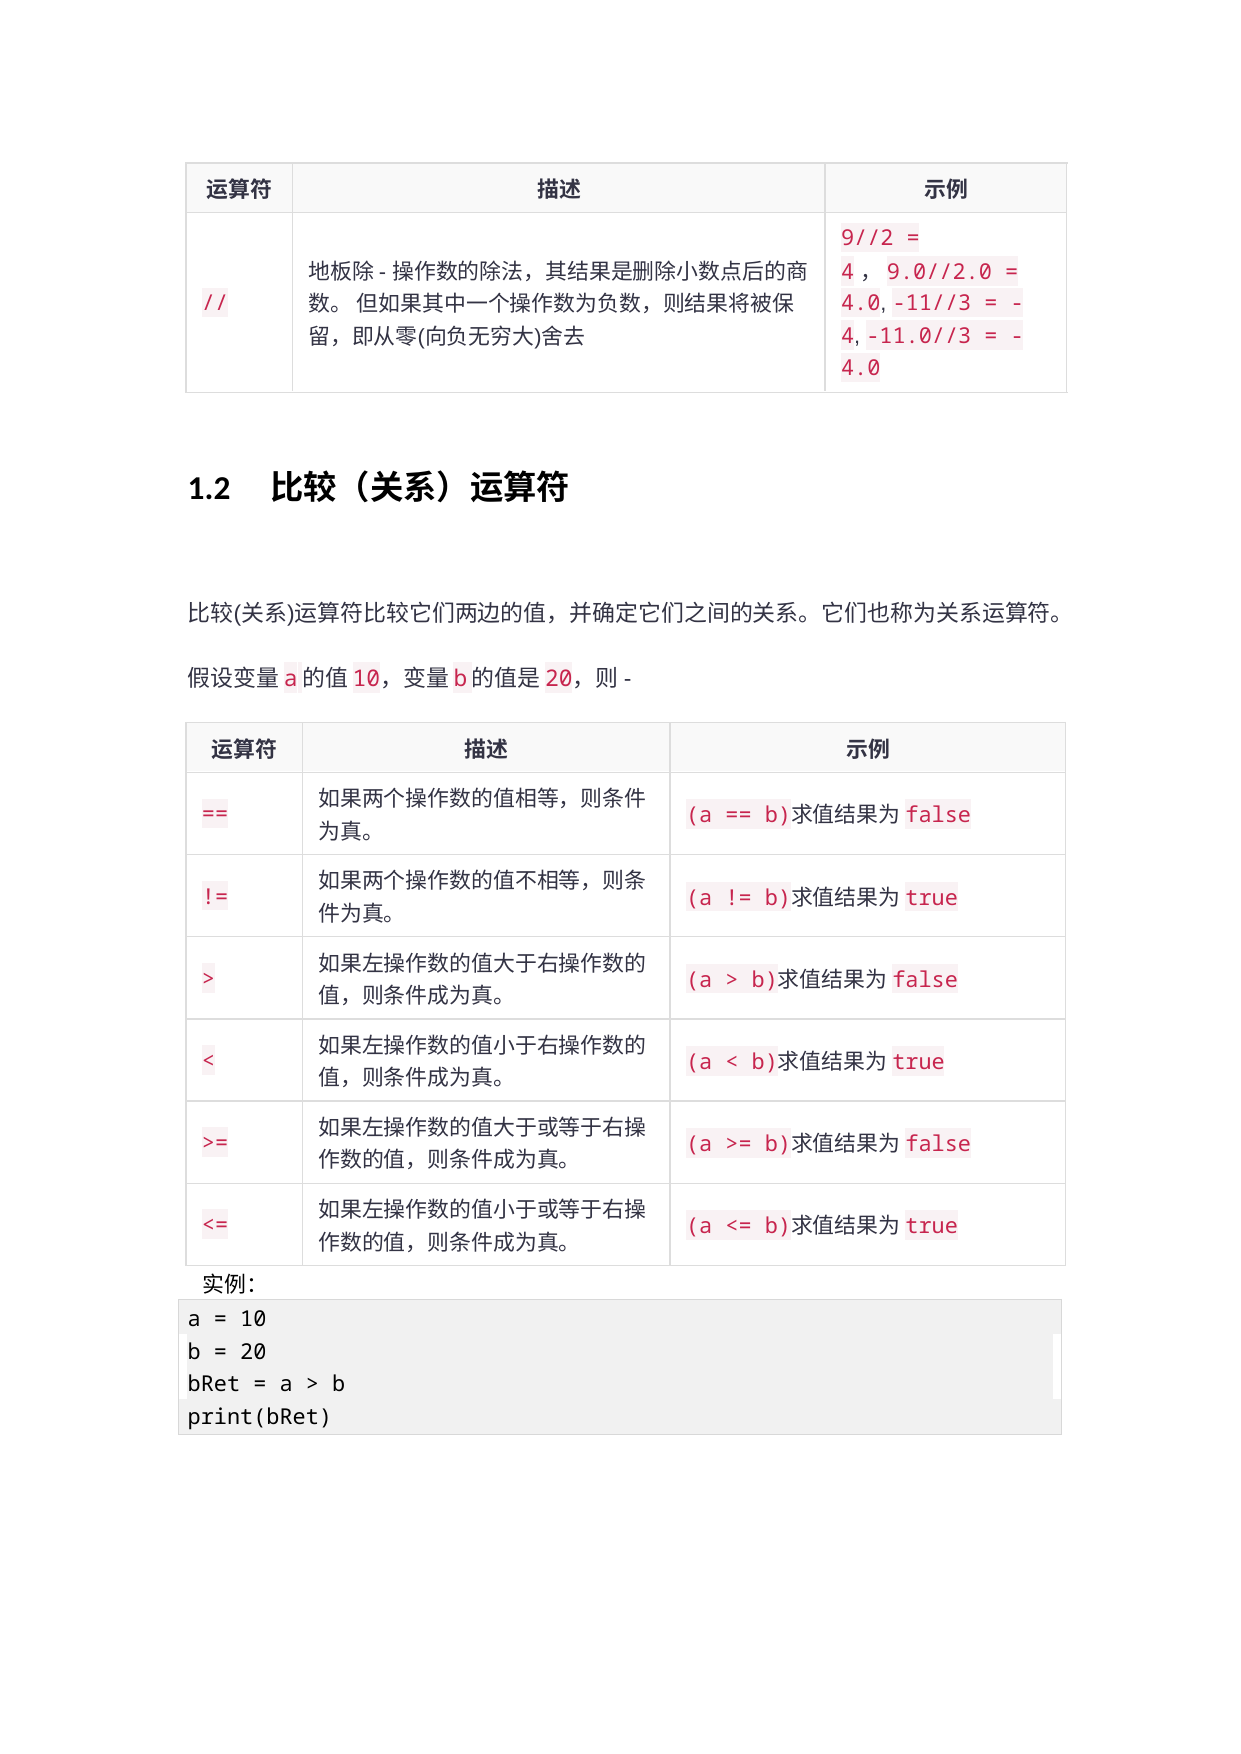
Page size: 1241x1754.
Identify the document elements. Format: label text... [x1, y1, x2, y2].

table_cell (a < b)求值结果为 true [671, 1020, 1065, 1100]
table_header 描述 [293, 164, 824, 212]
table_cell 地板除 - 操作数的除法，其结果是删除小数点后的商数。 但如果其中一个操作数为负数，则结果将被保留，即从零(向负无穷大)舍去 [293, 213, 824, 391]
table_header 示例 [671, 723, 1065, 771]
table_cell (a > b)求值结果为 false [671, 937, 1065, 1018]
subtitle 比较（关系）运算符 [187, 452, 1053, 517]
table_cell 如果左操作数的值大于右操作数的值，则条件成为真。 [303, 937, 669, 1018]
table_cell == [187, 773, 302, 854]
table_cell 如果左操作数的值小于右操作数的值，则条件成为真。 [303, 1020, 669, 1100]
table_header 运算符 [187, 723, 302, 771]
text print(bRet) [179, 1396, 1061, 1434]
table_cell <= [187, 1184, 302, 1264]
table_header 示例 [826, 164, 1066, 212]
table_cell < [187, 1020, 302, 1100]
table_cell (a == b)求值结果为 false [671, 773, 1065, 854]
table_cell (a != b)求值结果为 true [671, 855, 1065, 936]
table_cell // [187, 213, 292, 391]
table_header 运算符 [187, 164, 292, 212]
table_cell > [187, 937, 302, 1018]
text b = 20 [187, 1334, 1053, 1367]
table_cell != [187, 855, 302, 936]
text bRet = a > b [187, 1367, 1053, 1396]
table_header 描述 [303, 723, 669, 771]
text 比较(关系)运算符比较它们两边的值，并确定它们之间的关系。它们也称为关系运算符。假设变量a的值10，变量b的值是20，则 - [187, 579, 1053, 709]
table_cell 如果两个操作数的值相等，则条件为真。 [303, 773, 669, 854]
table_cell 9//2 = 4 ， 9.0//2.0 = 4.0, -11//3 = -4, -11.0//3 = -4.0 [826, 213, 1066, 391]
table_cell (a >= b)求值结果为 false [671, 1102, 1065, 1182]
table_cell 如果左操作数的值大于或等于右操作数的值，则条件成为真。 [303, 1102, 669, 1182]
table_cell 如果左操作数的值小于或等于右操作数的值，则条件成为真。 [303, 1184, 669, 1264]
table_cell (a <= b)求值结果为 true [671, 1184, 1065, 1264]
text 实例： [187, 1266, 1053, 1299]
table_cell 如果两个操作数的值不相等，则条件为真。 [303, 855, 669, 936]
text a = 10 [179, 1300, 1061, 1334]
table_cell >= [187, 1102, 302, 1182]
